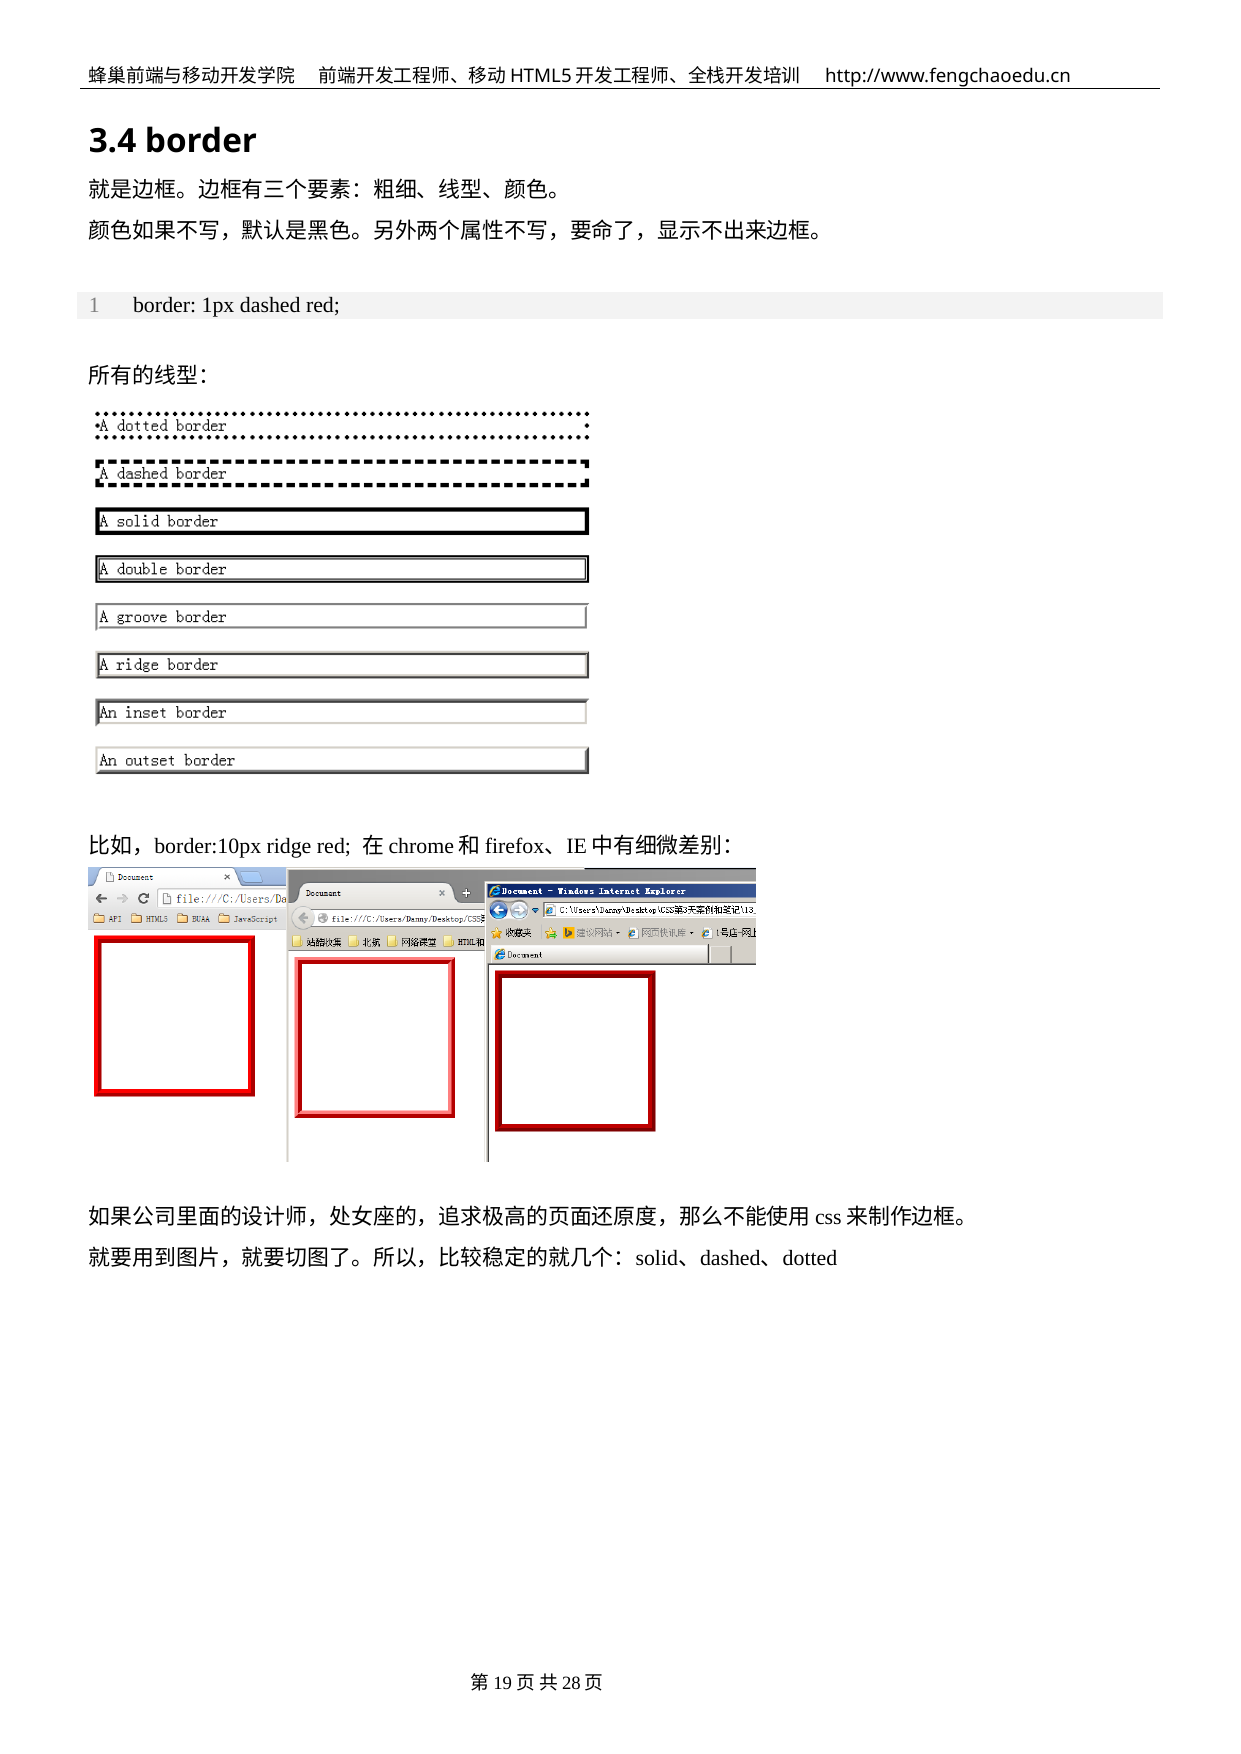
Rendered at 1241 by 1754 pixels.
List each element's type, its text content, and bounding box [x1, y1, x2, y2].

table_header border: 1px dashed red; [77, 292, 1163, 319]
text 所有的线型： [88, 358, 1152, 391]
text 比如，border:10px ridge red; 在chrome和firefox、IE中有细微差别： [88, 827, 1152, 860]
text 如果公司里面的设计师，处女座的，追求极高的页面还原度，那么不能使用css来制作边框。 [88, 1199, 1152, 1231]
picture [88, 867, 756, 1162]
text 就要用到图片，就要切图了。所以，比较稳定的就几个：solid、dashed、dotted [88, 1239, 1152, 1272]
picture [88, 398, 605, 790]
text 颜色如果不写，默认是黑色。另外两个属性不写，要命了，显示不出来边框。 [88, 212, 1152, 245]
text 就是边框。边框有三个要素：粗细、线型、颜色。 [88, 172, 1152, 204]
